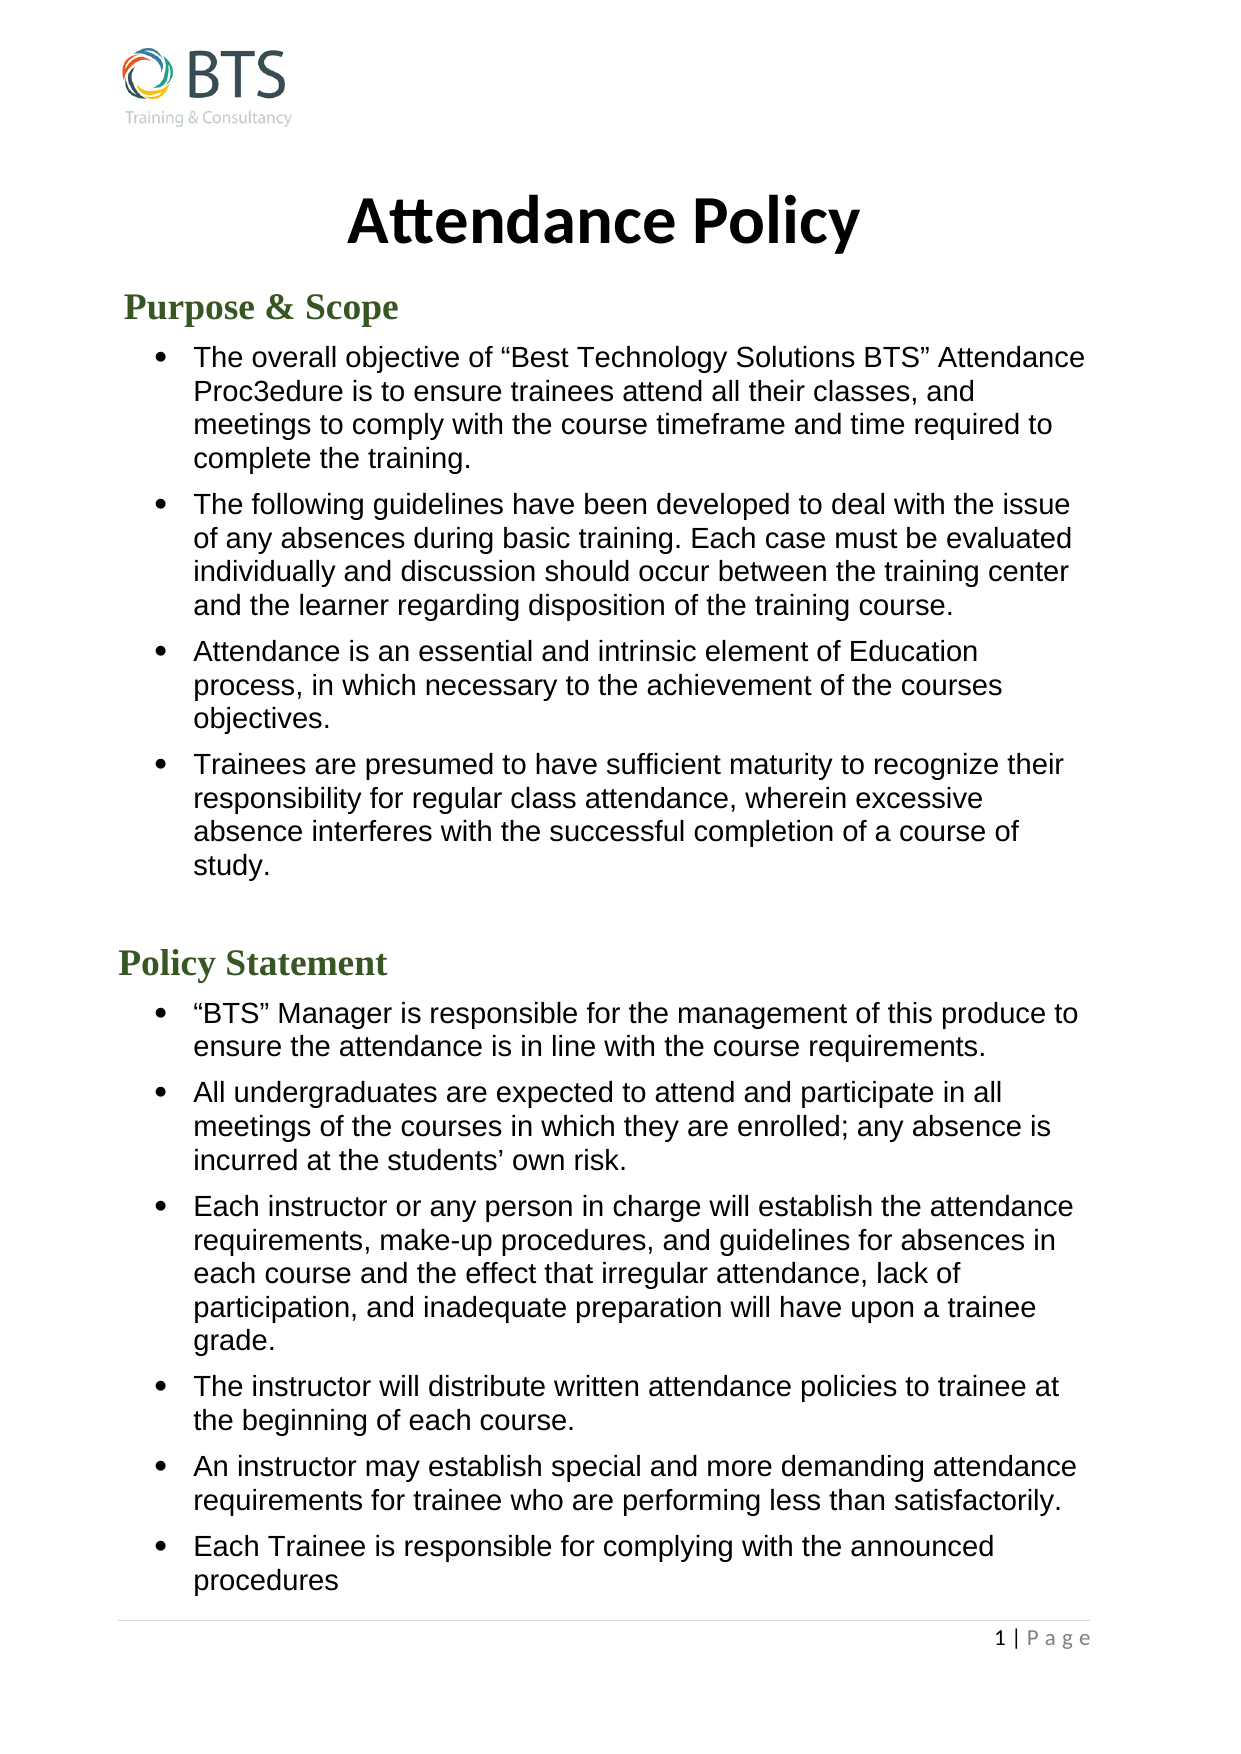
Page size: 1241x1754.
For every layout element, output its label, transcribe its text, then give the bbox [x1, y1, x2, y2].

list Attendance is an essential and intrinsic element of Education process, in which necessary to the achievement of the courses objectives. [156, 634, 1090, 735]
list All undergraduates are expected to attend and participate in all meetings of the courses in which they are enrolled; any absence is incurred at the students’ own risk. [156, 1076, 1090, 1176]
list The instructor will distribute written attendance policies to trainee at the beginning of each course. [156, 1369, 1090, 1437]
list An instructor may establish special and more demanding attendance requirements for trainee who are performing less than satisfactorily. [156, 1449, 1090, 1516]
text Purpose & Scope [118, 284, 1090, 328]
picture [102, 38, 312, 137]
list Each Trainee is responsible for complying with the announced procedures [156, 1529, 1090, 1596]
text Policy Statement [118, 940, 1090, 983]
list Each instructor or any person in charge will establish the attendance requirements, make-up procedures, and guidelines for absences in each course and the effect that irregular attendance, lack of participation, and inadequate preparation will have upon a trainee grade. [156, 1189, 1090, 1357]
text Attendance Policy [118, 177, 1090, 261]
list The following guidelines have been developed to deal with the issue of any absences during basic training. Each case must be evaluated individually and discussion should occur between the training center and the learner regarding disposition of the training course. [156, 487, 1090, 621]
list Trainees are presumed to have sufficient maturity to recognize their responsibility for regular class attendance, wherein excessive absence interferes with the successful completion of a course of study. [156, 747, 1090, 882]
list “BTS” Manager is responsible for the management of this produce to ensure the attendance is in line with the course requirements. [156, 996, 1090, 1063]
list The overall objective of “Best Technology Solutions BTS” Attendance Proc3edure is to ensure trainees attend all their classes, and meetings to comply with the course timeframe and time required to complete the training. [156, 340, 1090, 474]
